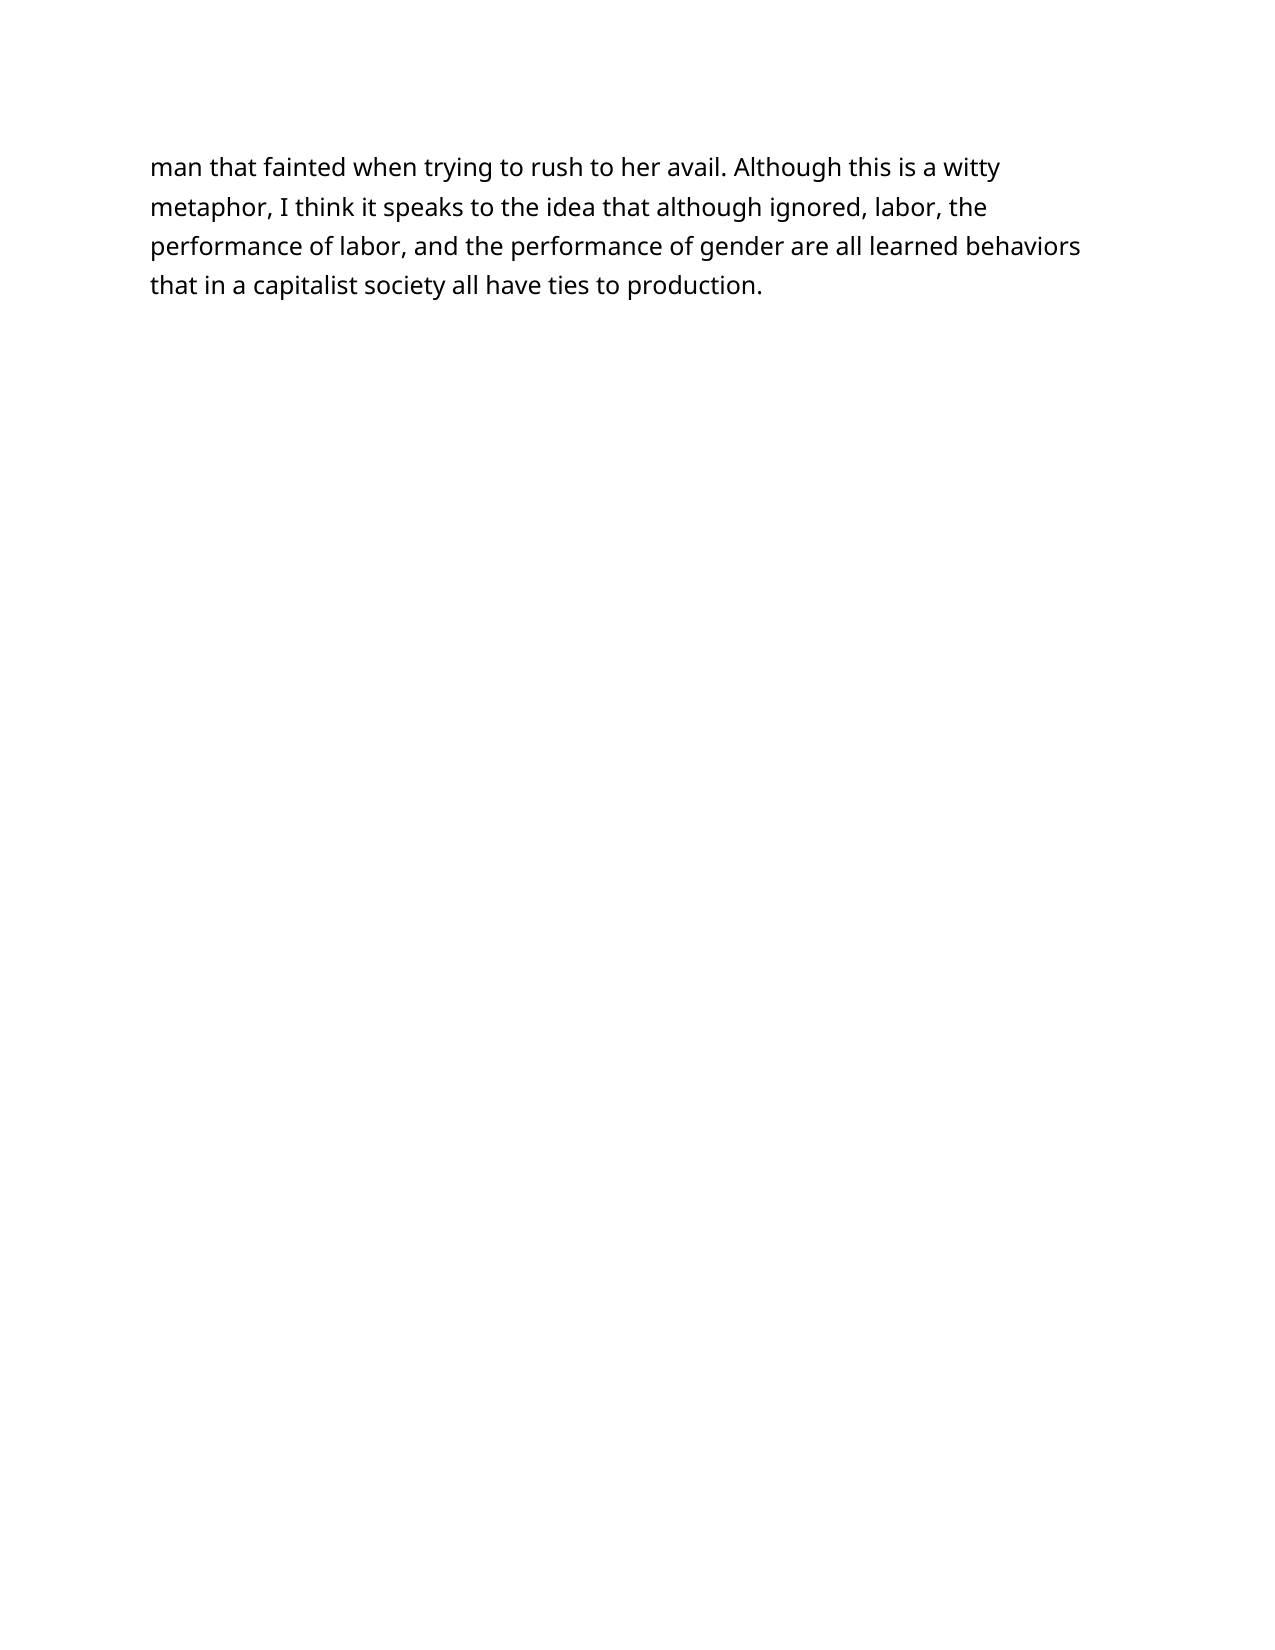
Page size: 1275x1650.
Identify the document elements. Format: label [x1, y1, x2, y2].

text [150, 150, 1125, 302]
